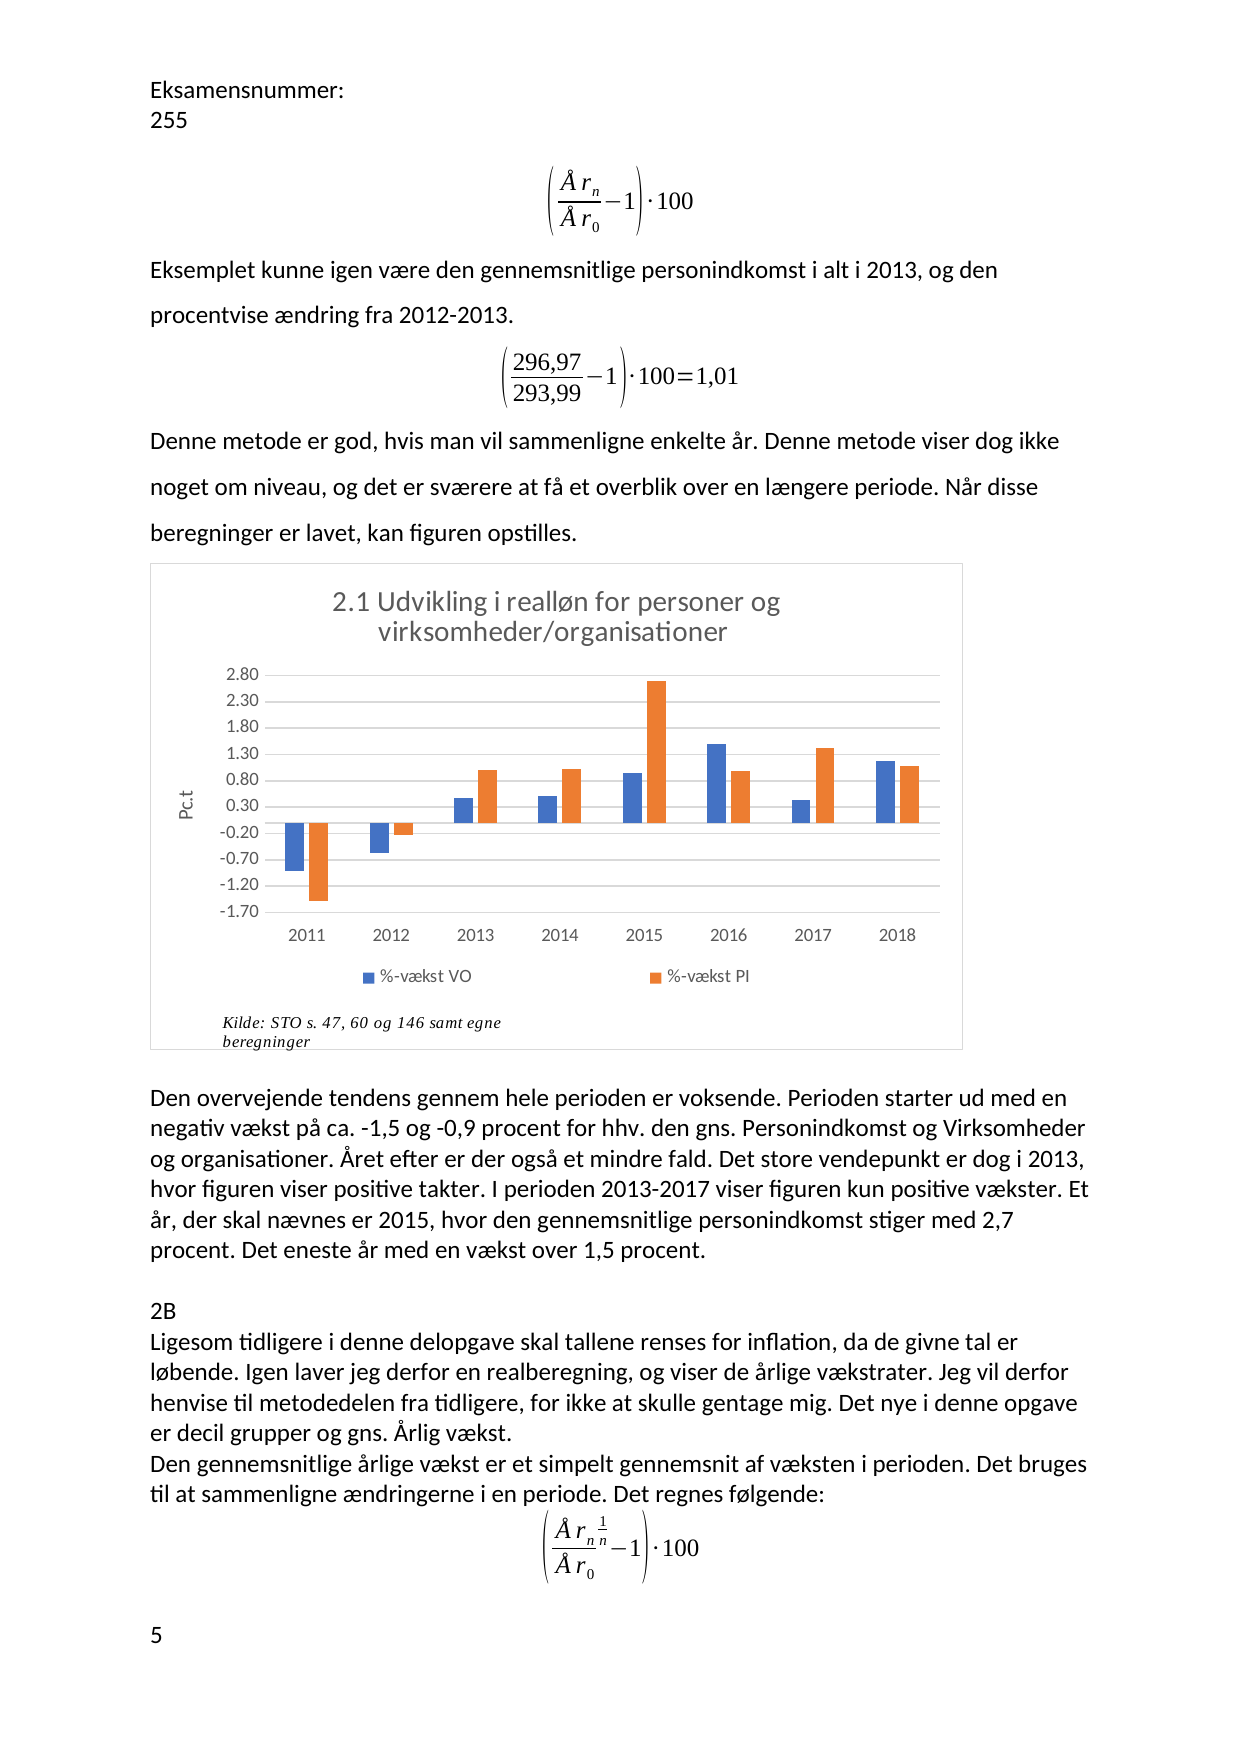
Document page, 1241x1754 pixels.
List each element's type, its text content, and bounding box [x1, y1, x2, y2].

text Den overvejende tendens gennem hele perioden er voksende. Perioden starter ud med en negativ vækst på ca. -1,5 og -0,9 procent for hhv. den gns. Personindkomst og Virksomheder og organisationer. Året efter er der også et mindre fald. Det store vendepunkt er dog i 2013, hvor figuren viser positive takter. I perioden 2013-2017 viser figuren kun positive vækster. Et år, der skal nævnes er 2015, hvor den gennemsnitlige personindkomst stiger med 2,7 procent. Det eneste år med en vækst over 1,5 procent. [150, 1082, 1090, 1265]
text Ligesom tidligere i denne delopgave skal tallene renses for inflation, da de givne tal er løbende. Igen laver jeg derfor en realberegning, og viser de årlige vækstrater. Jeg vil derfor henvise til metodedelen fra tidligere, for ikke at skulle gentage mig. Det nye i denne opgave er decil grupper og gns. Årlig vækst. [150, 1326, 1090, 1448]
text Eksemplet kunne igen være den gennemsnitlige personindkomst i alt i 2013, og den procentvise ændring fra 2012-2013. [150, 254, 1090, 330]
text Denne metode er god, hvis man vil sammenligne enkelte år. Denne metode viser dog ikke noget om niveau, og det er sværere at få et overblik over en længere periode. Når disse beregninger er lavet, kan figuren opstilles. [150, 426, 1090, 547]
text Den gennemsnitlige årlige vækst er et simpelt gennemsnit af væksten i perioden. Det bruges til at sammenligne ændringerne i en periode. Det regnes følgende: [150, 1448, 1090, 1509]
text 2B [150, 1295, 1090, 1326]
